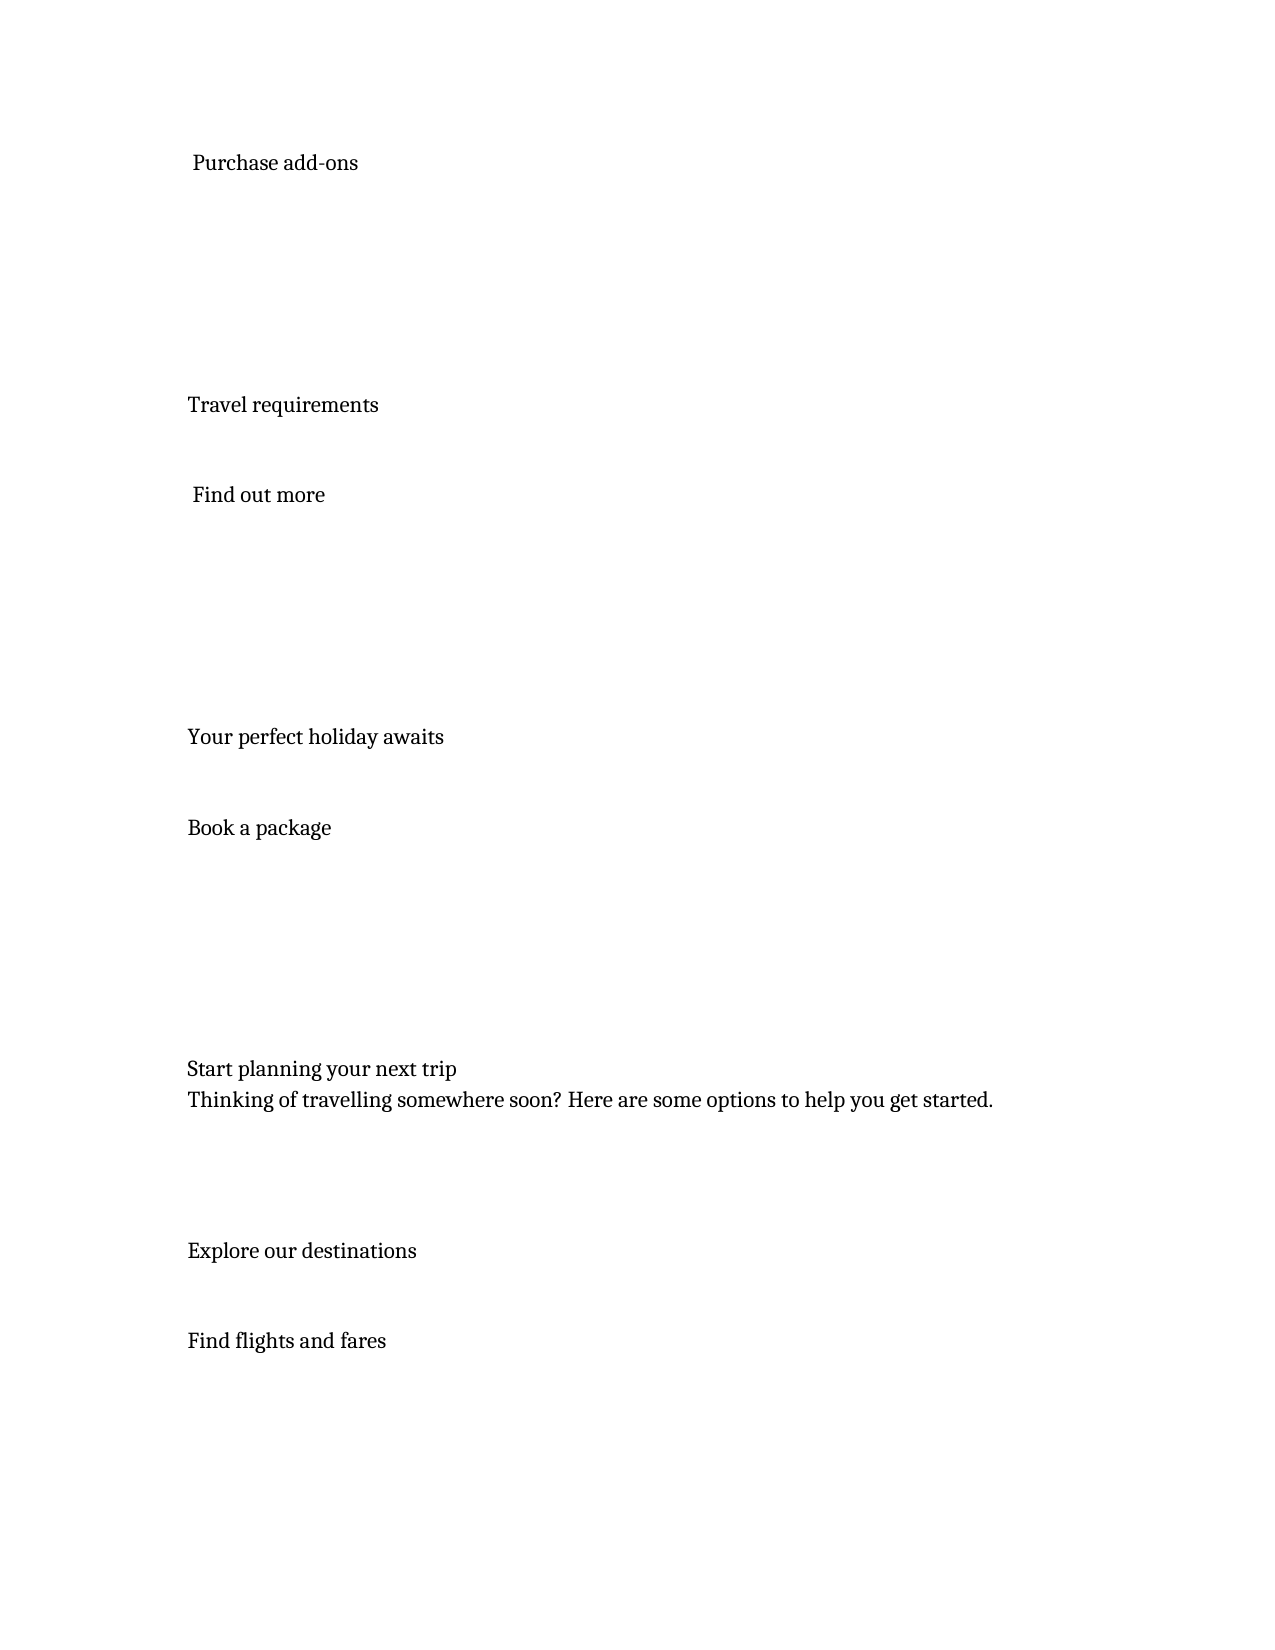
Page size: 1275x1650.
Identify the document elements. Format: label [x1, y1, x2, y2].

text [187, 150, 1087, 1475]
